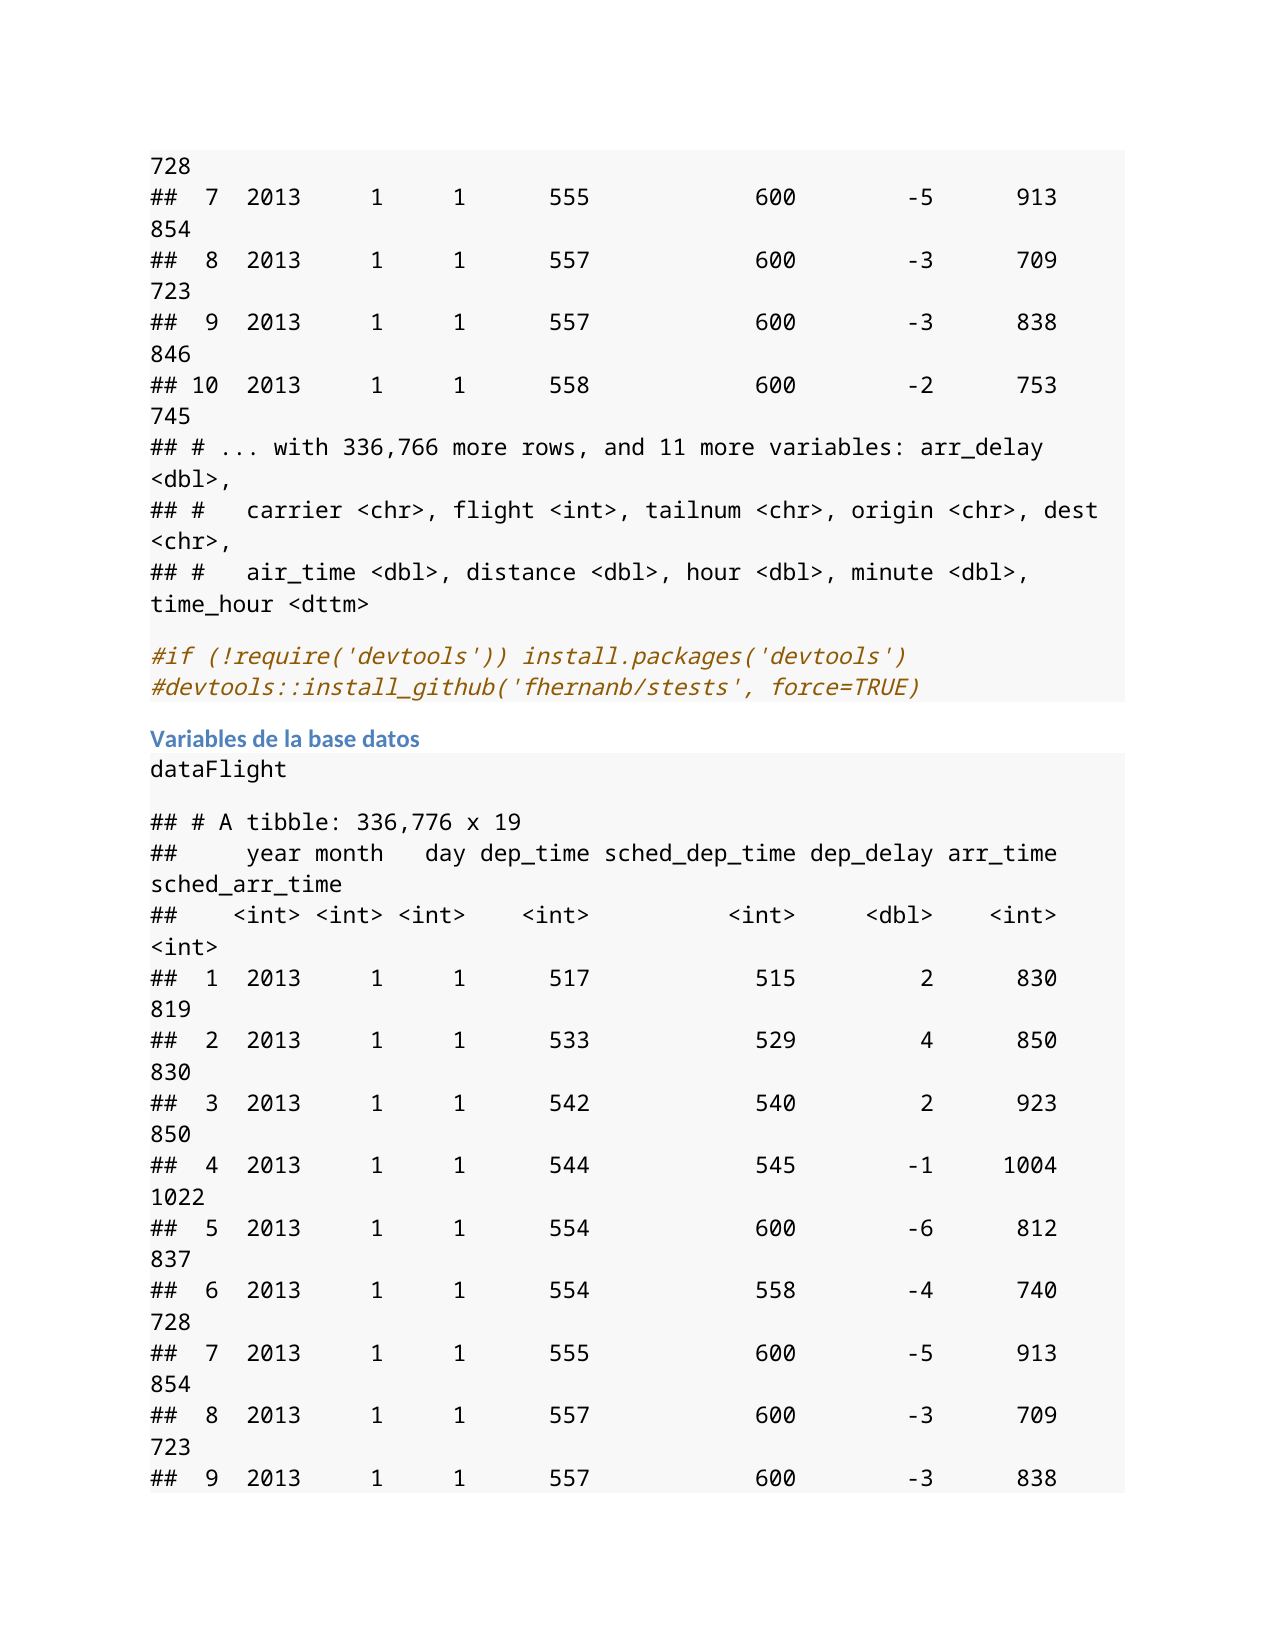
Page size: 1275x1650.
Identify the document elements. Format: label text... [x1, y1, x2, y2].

text dataFlight [150, 753, 1125, 785]
text #if (!require('devtools')) install.packages('devtools') #devtools::install_github('fhernanb/stests', force=TRUE) [150, 639, 1125, 702]
subtitle Variables de la base datos [150, 723, 1125, 753]
